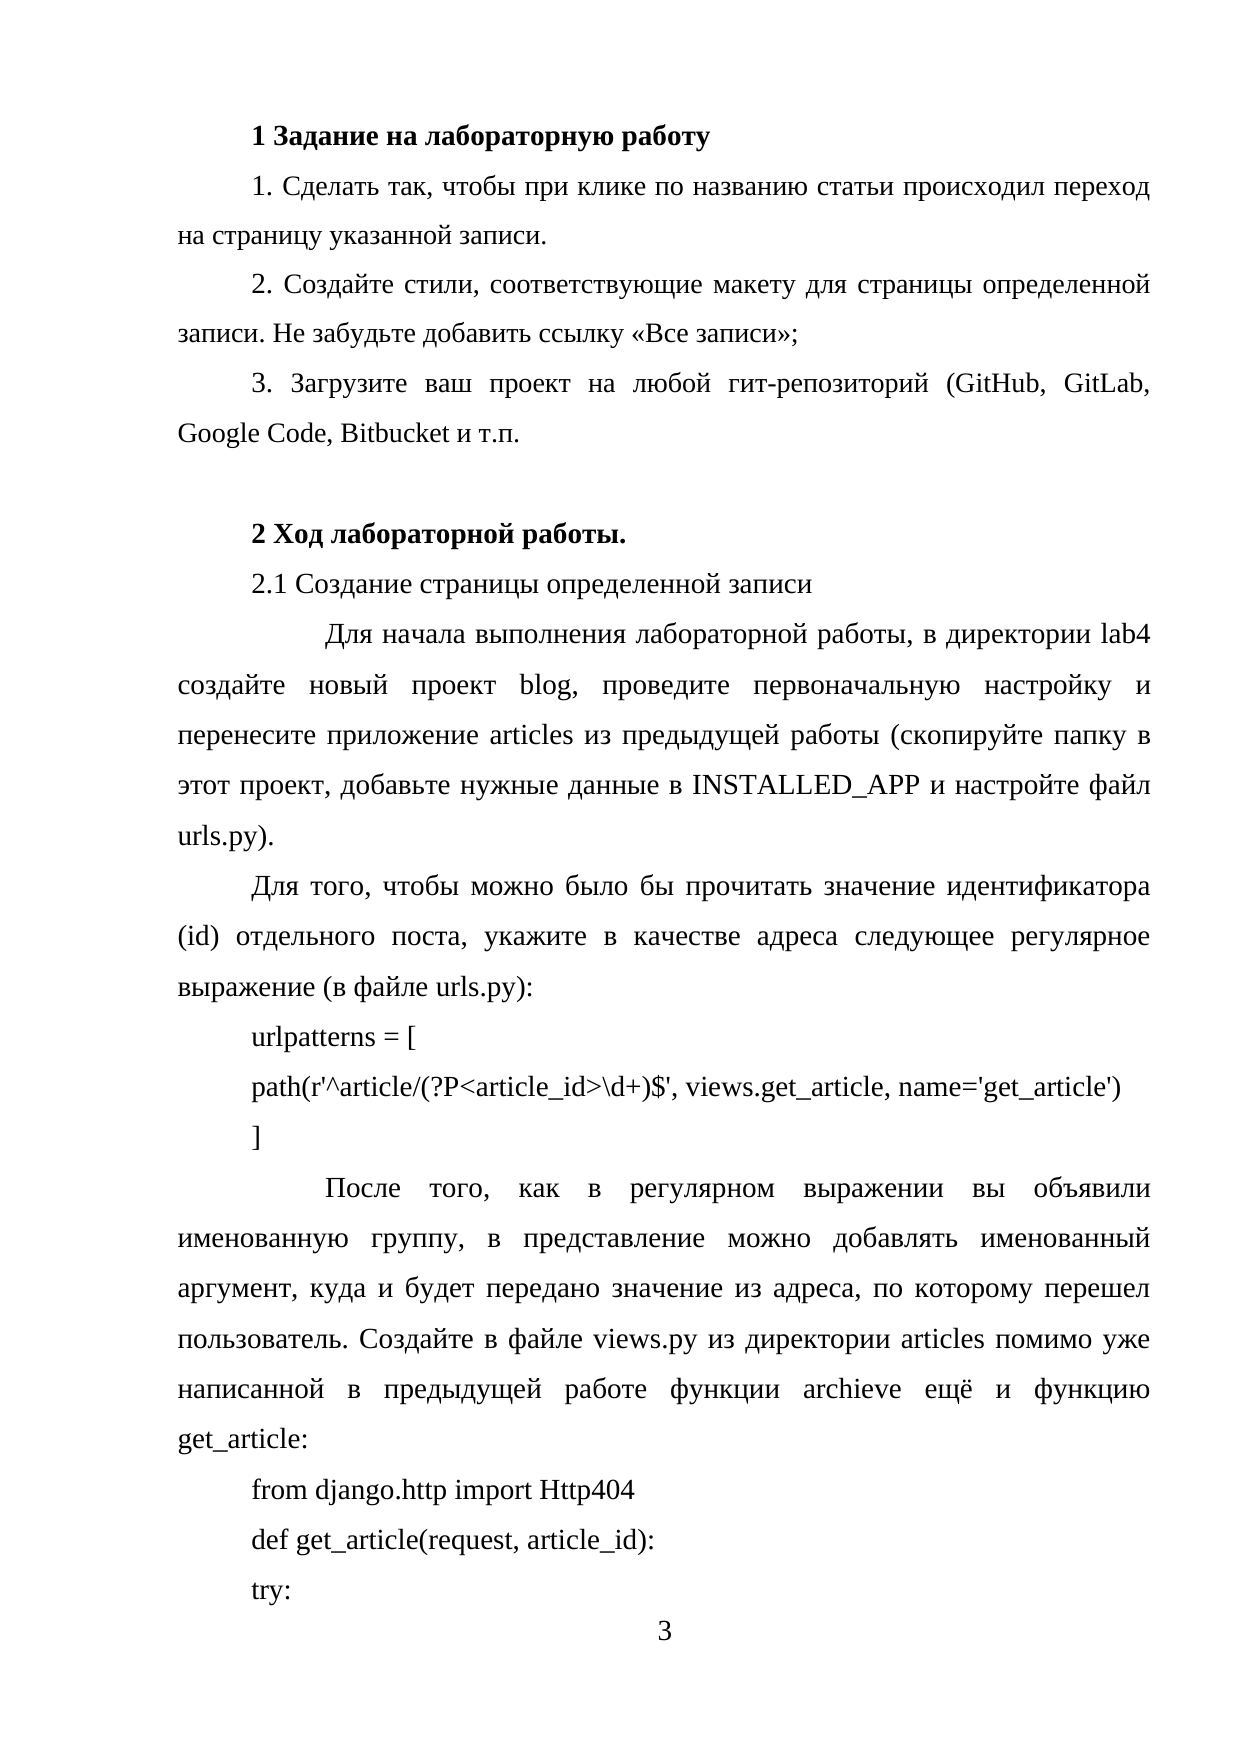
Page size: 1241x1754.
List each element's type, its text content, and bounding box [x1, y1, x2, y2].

text 1. Сделать так, чтобы при клике по названию статьи происходил переход на страницу указанной записи. [177, 168, 1152, 251]
text def get_article(request, article_id): [177, 1522, 1152, 1556]
text path(r'^article/(?P<article_id>\d+)$', views.get_article, name='get_article') [177, 1069, 1152, 1103]
text Для начала выполнения лабораторной работы, в директории lab4 создайте новый проект blog, проведите первоначальную настройку и перенесите приложение articles из предыдущей работы (скопируйте папку в этот проект, добавьте нужные данные в INSTALLED_APP и настройте файл urls.py). [177, 616, 1152, 851]
subtitle 2 Ход лабораторной работы. [177, 516, 1152, 549]
text 3. Загрузите ваш проект на любой гит-репозиторий (GitHub, GitLab, Google Code, Bitbucket и т.п. [177, 365, 1152, 449]
text from django.http import Http404 [177, 1472, 1152, 1505]
subtitle 1 Задание на лабораторную работу [177, 118, 1152, 152]
text ] [177, 1119, 1152, 1153]
text Для того, чтобы можно было бы прочитать значение идентификатора (id) отдельного поста, укажите в качестве адреса следующее регулярное выражение (в файле urls.py): [177, 868, 1152, 1002]
text try: [177, 1572, 1152, 1606]
subtitle 2.1 Создание страницы определенной записи [177, 566, 1152, 600]
text urlpatterns = [ [177, 1019, 1152, 1052]
text После того, как в регулярном выражении вы объявили именованную группу, в представление можно добавлять именованный аргумент, куда и будет передано значение из адреса, по которому перешел пользователь. Создайте в файле views.py из директории articles помимо уже написанной в предыдущей работе функции archieve ещё и функцию get_article: [177, 1170, 1152, 1455]
text 2. Создайте стили, соответствующие макету для страницы определенной записи. Не забудьте добавить ссылку «Все записи»; [177, 267, 1152, 349]
